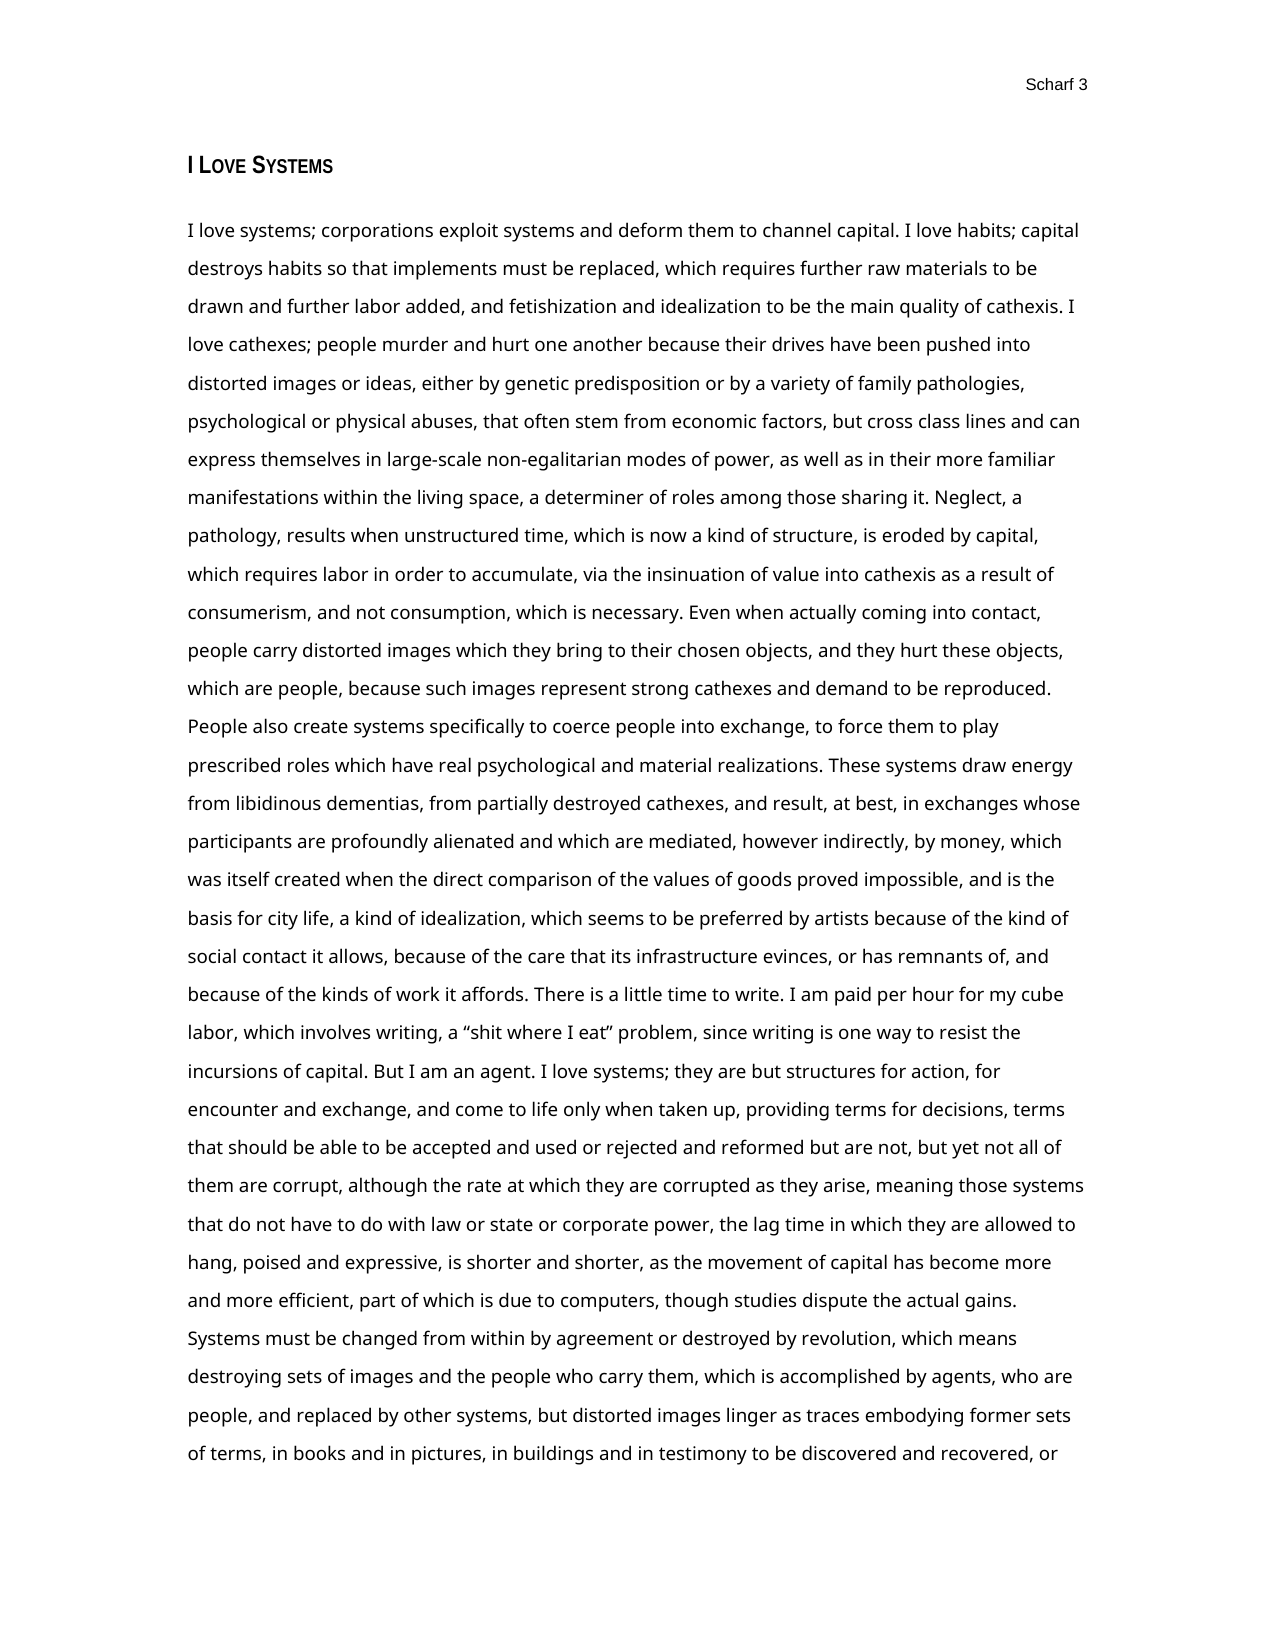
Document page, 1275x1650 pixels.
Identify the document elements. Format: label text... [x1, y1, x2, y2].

subtitle I Love Systems [187, 150, 1087, 179]
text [187, 217, 1087, 1466]
